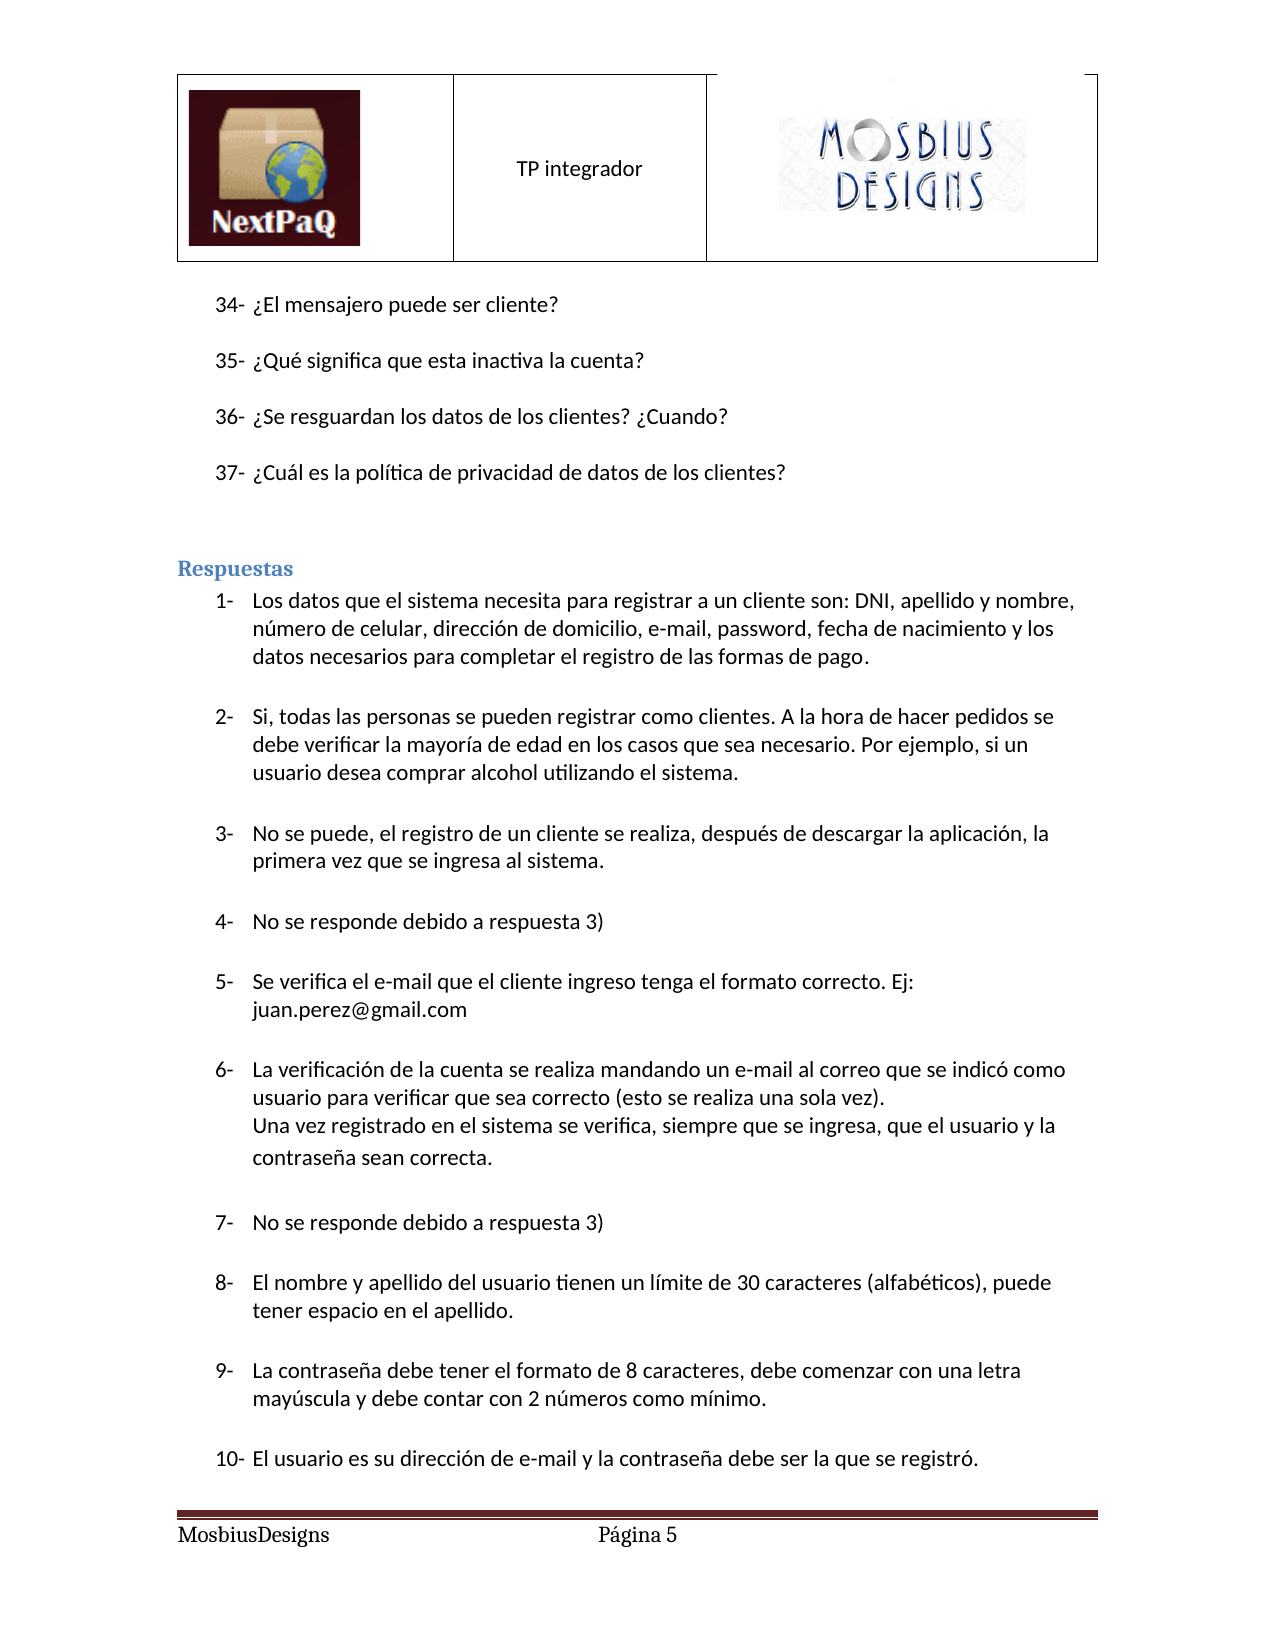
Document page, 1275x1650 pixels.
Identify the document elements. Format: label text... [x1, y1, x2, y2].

picture [717, 74, 1085, 261]
list El nombre y apellido del usuario tienen un límite de 30 caracteres (alfabéticos), puede tener espacio en el apellido. [215, 1268, 1098, 1324]
list ¿Qué significa que esta inactiva la cuenta? [215, 346, 1098, 402]
list La contraseña debe tener el formato de 8 caracteres, debe comenzar con una letra mayúscula y debe contar con 2 números como mínimo. [215, 1356, 1098, 1412]
picture [188, 90, 361, 246]
list ¿El mensajero puede ser cliente? [215, 290, 1098, 346]
list Una vez registrado en el sistema se verifica, siempre que se ingresa, que el usuario y la contraseña sean correcta. [252, 1111, 1098, 1172]
list Se verifica el e-mail que el cliente ingreso tenga el formato correcto. Ej: juan.perez@gmail.com [215, 967, 1098, 1023]
list ¿Cuál es la política de privacidad de datos de los clientes? [215, 458, 1098, 486]
list Los datos que el sistema necesita para registrar a un cliente son: DNI, apellido y nombre, número de celular, dirección de domicilio, e-mail, password, fecha de nacimiento y los datos necesarios para completar el registro de las formas de pago. [215, 586, 1098, 670]
list Si, todas las personas se pueden registrar como clientes. A la hora de hacer pedidos se debe verificar la mayoría de edad en los casos que sea necesario. Por ejemplo, si un usuario desea comprar alcohol utilizando el sistema. [215, 702, 1098, 786]
list No se puede, el registro de un cliente se realiza, después de descargar la aplicación, la primera vez que se ingresa al sistema. [215, 819, 1098, 875]
list ¿Se resguardan los datos de los clientes? ¿Cuando? [215, 402, 1098, 458]
subtitle Respuestas [177, 556, 1098, 582]
list El usuario es su dirección de e-mail y la contraseña debe ser la que se registró. [215, 1444, 1098, 1473]
list La verificación de la cuenta se realiza mandando un e-mail al correo que se indicó como usuario para verificar que sea correcto (esto se realiza una sola vez). [215, 1055, 1098, 1111]
list No se responde debido a respuesta 3) [215, 907, 1098, 935]
list No se responde debido a respuesta 3) [215, 1208, 1098, 1236]
